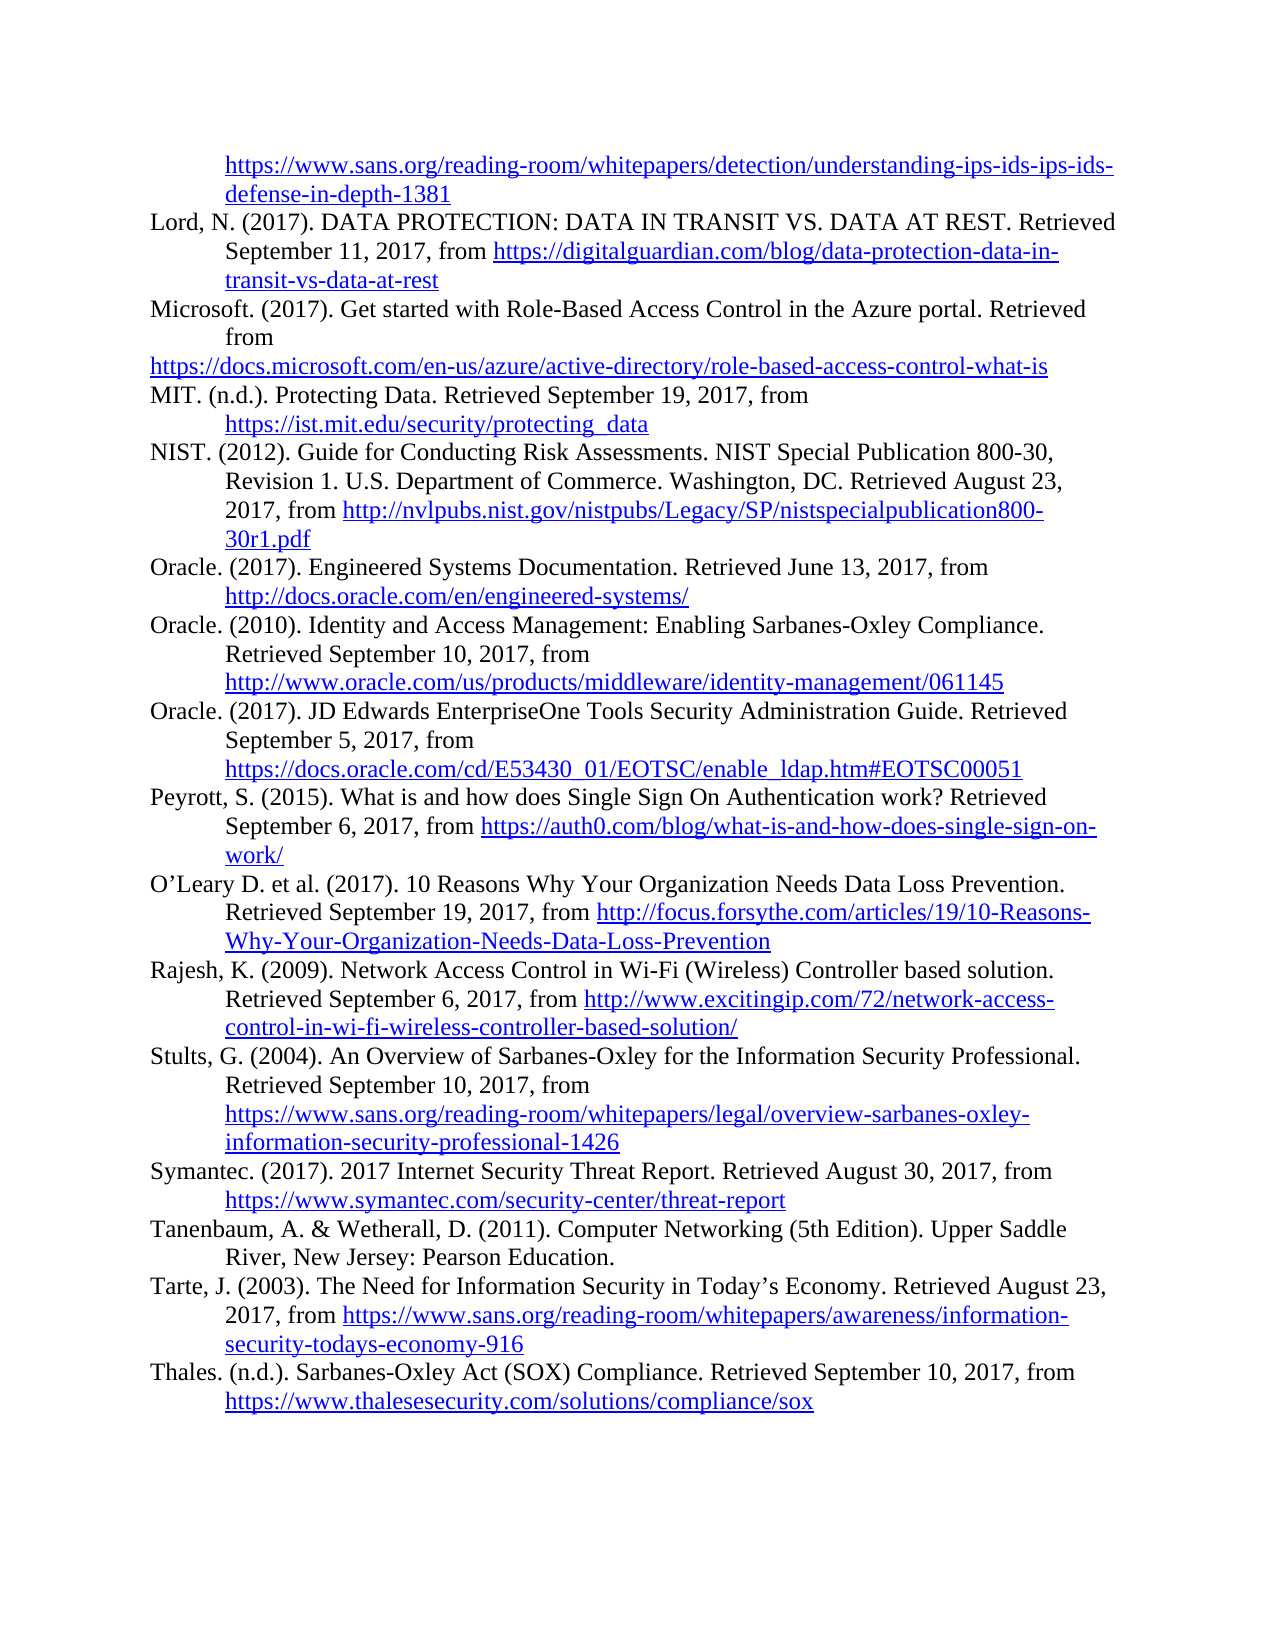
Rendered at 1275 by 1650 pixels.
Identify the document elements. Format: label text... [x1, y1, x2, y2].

text Symantec. (2017). 2017 Internet Security Threat Report. Retrieved August 30, 2017, from https://www.symantec.com/security-center/threat-report [150, 1156, 1125, 1214]
text Tarte, J. (2003). The Need for Information Security in Today’s Economy. Retrieved August 23, 2017, from https://www.sans.org/reading-room/whitepapers/awareness/information-security-todays-economy-916 [150, 1271, 1125, 1357]
text Rajesh, K. (2009). Network Access Control in Wi-Fi (Wireless) Controller based solution. Retrieved September 6, 2017, from http://www.excitingip.com/72/network-access-control-in-wi-fi-wireless-controller-based-solution/ [150, 955, 1125, 1041]
text Oracle. (2017). JD Edwards EnterpriseOne Tools Security Administration Guide. Retrieved September 5, 2017, from https://docs.oracle.com/cd/E53430_01/EOTSC/enable_ldap.htm#EOTSC00051 [150, 696, 1125, 782]
text Lord, N. (2017). DATA PROTECTION: DATA IN TRANSIT VS. DATA AT REST. Retrieved September 11, 2017, from https://digitalguardian.com/blog/data-protection-data-in-transit-vs-data-at-rest [150, 207, 1125, 294]
text Peyrott, S. (2015). What is and how does Single Sign On Authentication work? Retrieved September 6, 2017, from https://auth0.com/blog/what-is-and-how-does-single-sign-on-work/ [150, 782, 1125, 869]
text Thales. (n.d.). Sarbanes-Oxley Act (SOX) Compliance. Retrieved September 10, 2017, from https://www.thalesesecurity.com/solutions/compliance/sox [150, 1357, 1125, 1415]
text Oracle. (2010). Identity and Access Management: Enabling Sarbanes-Oxley Compliance. Retrieved September 10, 2017, from http://www.oracle.com/us/products/middleware/identity-management/061145 [150, 610, 1125, 696]
text Microsoft. (2017). Get started with Role-Based Access Control in the Azure portal. Retrieved from [150, 294, 1125, 351]
text O’Leary D. et al. (2017). 10 Reasons Why Your Organization Needs Data Loss Prevention. Retrieved September 19, 2017, from http://focus.forsythe.com/articles/19/10-Reasons-Why-Your-Organization-Needs-Data-Loss-Prevention [150, 869, 1125, 955]
text NIST. (2012). Guide for Conducting Risk Assessments. NIST Special Publication 800-30, Revision 1. U.S. Department of Commerce. Washington, DC. Retrieved August 23, 2017, from http://nvlpubs.nist.gov/nistpubs/Legacy/SP/nistspecialpublication800-30r1.pdf [150, 437, 1125, 552]
text Stults, G. (2004). An Overview of Sarbanes-Oxley for the Information Security Professional. Retrieved September 10, 2017, from https://www.sans.org/reading-room/whitepapers/legal/overview-sarbanes-oxley-information-security-professional-1426 [150, 1041, 1125, 1156]
text MIT. (n.d.). Protecting Data. Retrieved September 19, 2017, from https://ist.mit.edu/security/protecting_data [150, 380, 1125, 437]
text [150, 150, 1125, 207]
text Oracle. (2017). Engineered Systems Documentation. Retrieved June 13, 2017, from http://docs.oracle.com/en/engineered-systems/ [150, 552, 1125, 610]
text https://docs.microsoft.com/en-us/azure/active-directory/role-based-access-control-what-is [150, 351, 1125, 380]
text Tanenbaum, A. & Wetherall, D. (2011). Computer Networking (5th Edition). Upper Saddle River, New Jersey: Pearson Education. [150, 1214, 1125, 1271]
